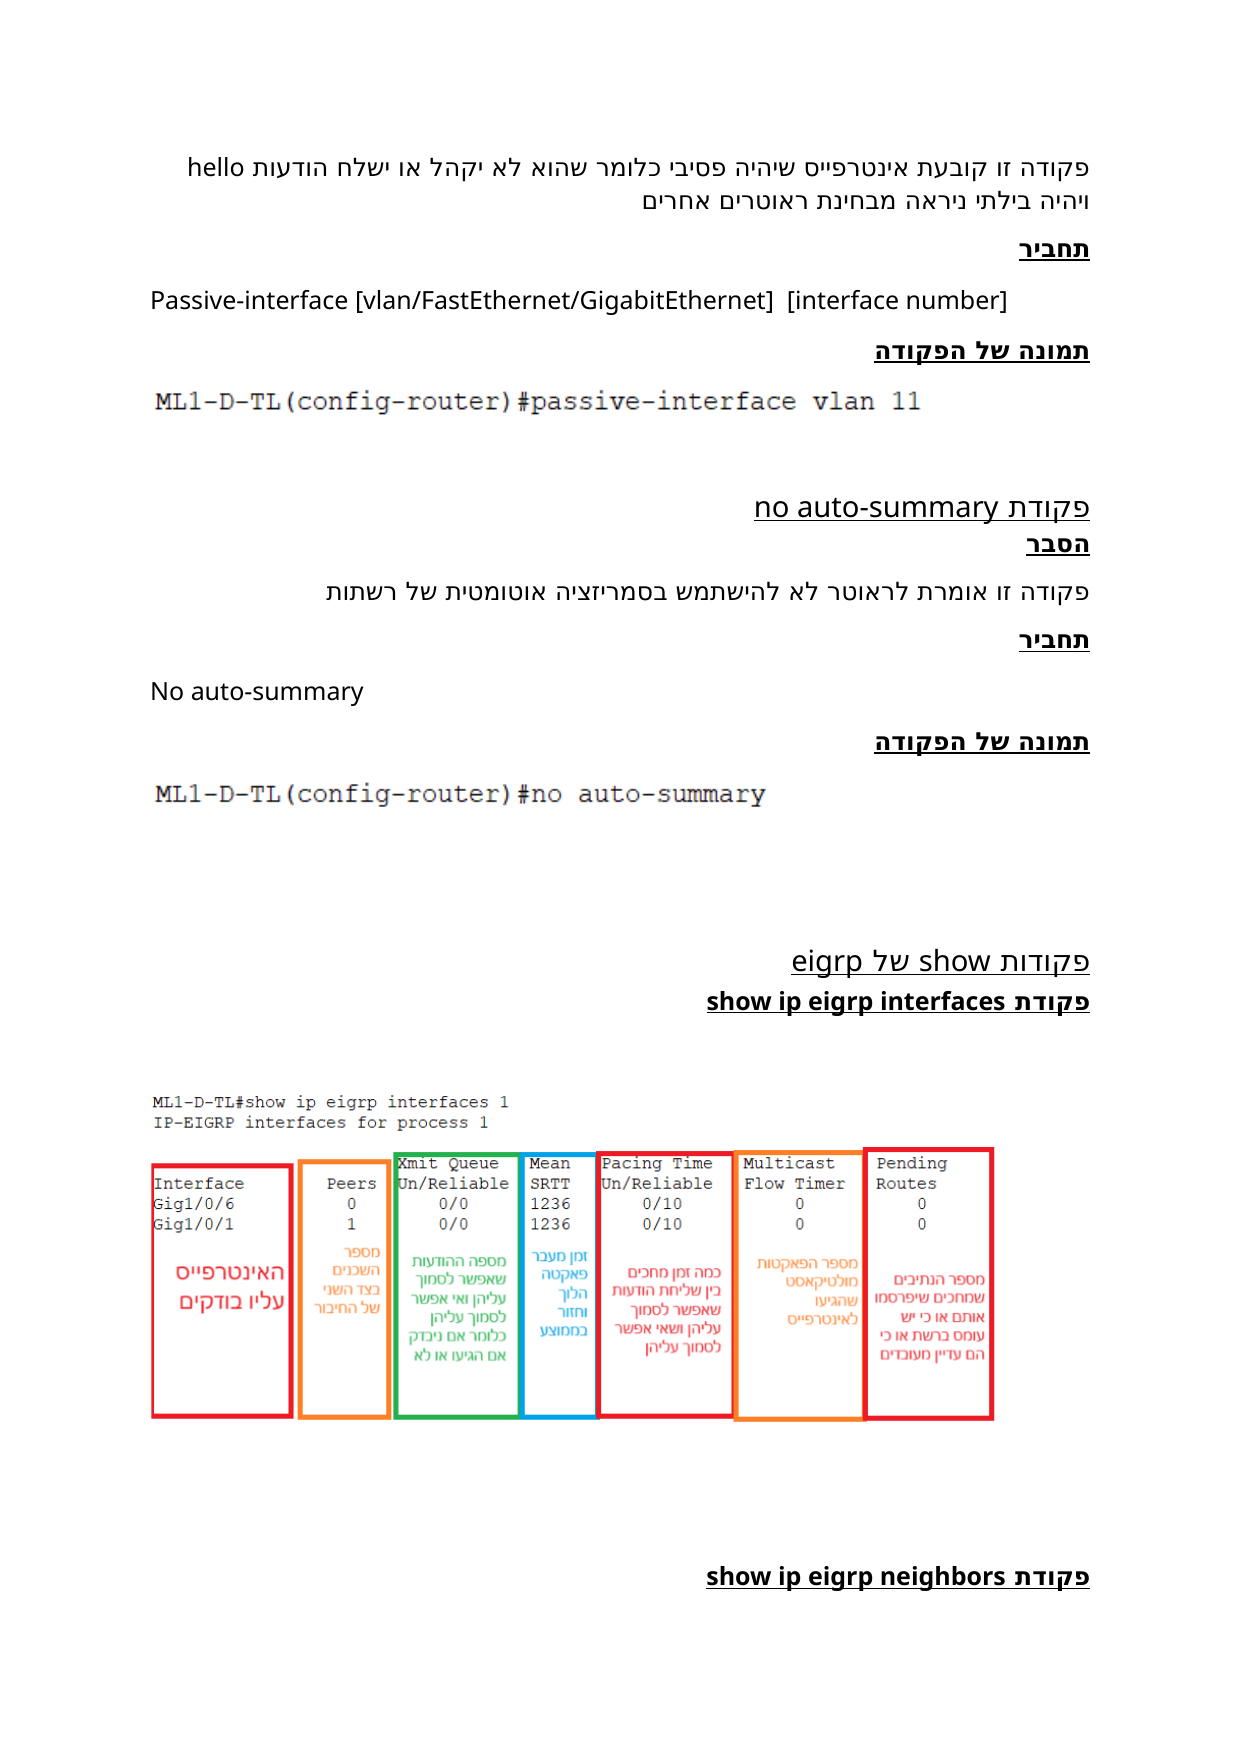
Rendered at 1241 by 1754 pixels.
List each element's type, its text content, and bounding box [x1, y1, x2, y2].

text תחביר [150, 626, 1090, 655]
text פקודת show ip eigrp interfaces [150, 983, 1090, 1017]
text Passive-interface [vlan/FastEthernet/GigabitEthernet] [interface number] [150, 283, 1090, 317]
text תחביר [150, 234, 1090, 264]
text No auto-summary [150, 674, 1090, 708]
picture [150, 384, 938, 421]
subtitle פקודות show של eigrp [150, 941, 1090, 980]
text פקודה זו קובעת אינטרפייס שיהיה פסיבי כלומר שהוא לא יקהל או ישלח הודעות hello ויהיה בילתי ניראה מבחינת ראוטרים אחרים [150, 150, 1090, 216]
text פקודת show ip eigrp neighbors [150, 1559, 1090, 1593]
text תמונה של הפקודה [150, 336, 1090, 365]
text תמונה של הפקודה [150, 727, 1090, 756]
text פקודה זו אומרת לראוטר לא להישתמש בסמריזציה אוטומטית של רשתות [150, 577, 1090, 607]
picture [150, 775, 777, 815]
text הסבר [150, 529, 1090, 558]
picture [151, 1090, 1091, 1433]
subtitle פקודת no auto-summary [150, 486, 1090, 526]
